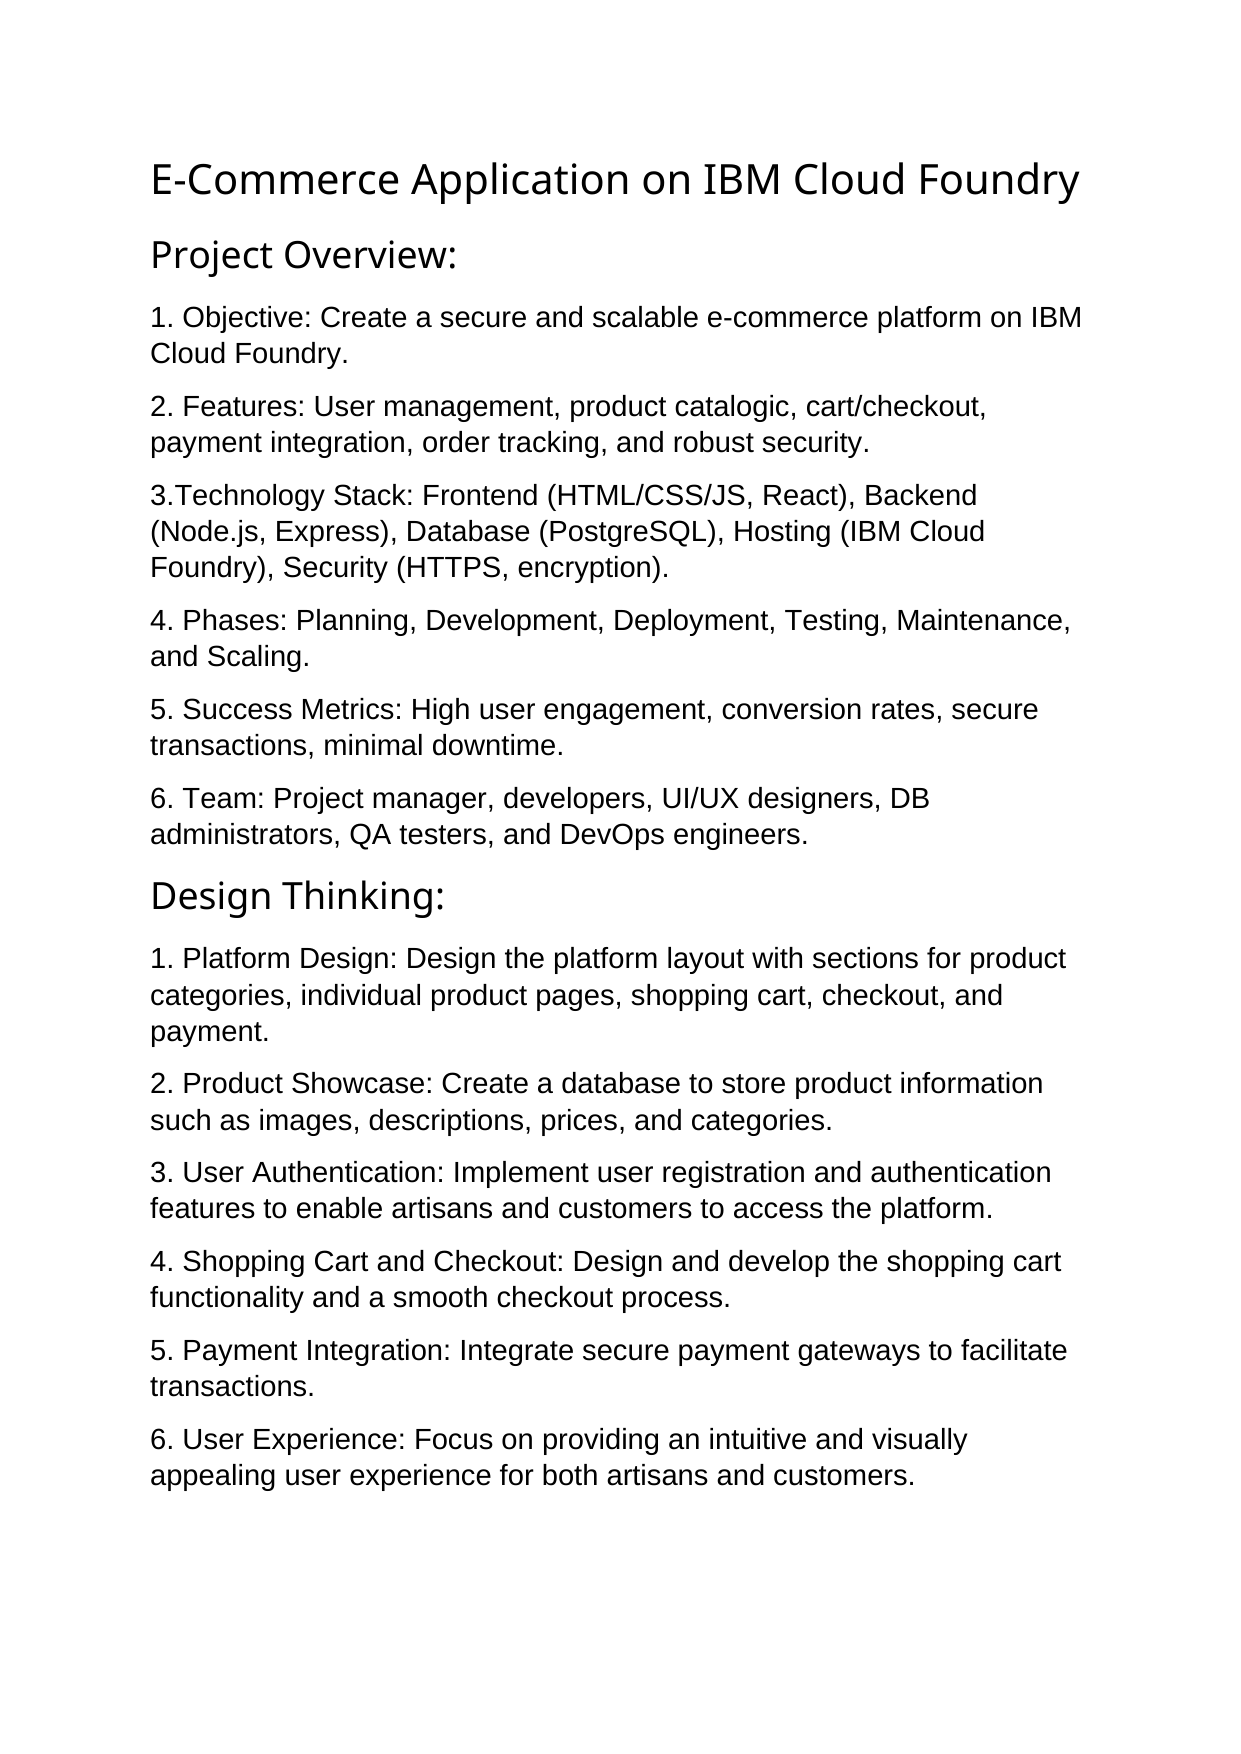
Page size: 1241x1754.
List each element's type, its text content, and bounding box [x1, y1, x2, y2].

text 6. User Experience: Focus on providing an intuitive and visually appealing user experience for both artisans and customers. [150, 1422, 1090, 1492]
text 2. Product Showcase: Create a database to store product information such as images, descriptions, prices, and categories. [150, 1066, 1090, 1136]
text 1. Platform Design: Design the platform layout with sections for product categories, individual product pages, shopping cart, checkout, and payment. [150, 941, 1090, 1047]
text 3.Technology Stack: Frontend (HTML/CSS/JS, React), Backend (Node.js, Express), Database (PostgreSQL), Hosting (IBM Cloud Foundry), Security (HTTPS, encryption). [150, 478, 1090, 583]
text E-Commerce Application on IBM Cloud Foundry [150, 150, 1090, 207]
text 1. Objective: Create a secure and scalable e-commerce platform on IBM Cloud Foundry. [150, 300, 1090, 369]
text 4. Shopping Cart and Checkout: Design and develop the shopping cart functionality and a smooth checkout process. [150, 1244, 1090, 1314]
text 2. Features: User management, product catalogic, cart/checkout, payment integration, order tracking, and robust security. [150, 389, 1090, 458]
text Design Thinking: [150, 869, 1090, 921]
text 5. Success Metrics: High user engagement, conversion rates, secure transactions, minimal downtime. [150, 692, 1090, 761]
text 5. Payment Integration: Integrate secure payment gateways to facilitate transactions. [150, 1333, 1090, 1403]
text Project Overview: [150, 228, 1090, 279]
text 6. Team: Project manager, developers, UI/UX designers, DB administrators, QA testers, and DevOps engineers. [150, 781, 1090, 850]
text 4. Phases: Planning, Development, Deployment, Testing, Maintenance, and Scaling. [150, 603, 1090, 672]
text 3. User Authentication: Implement user registration and authentication features to enable artisans and customers to access the platform. [150, 1155, 1090, 1225]
